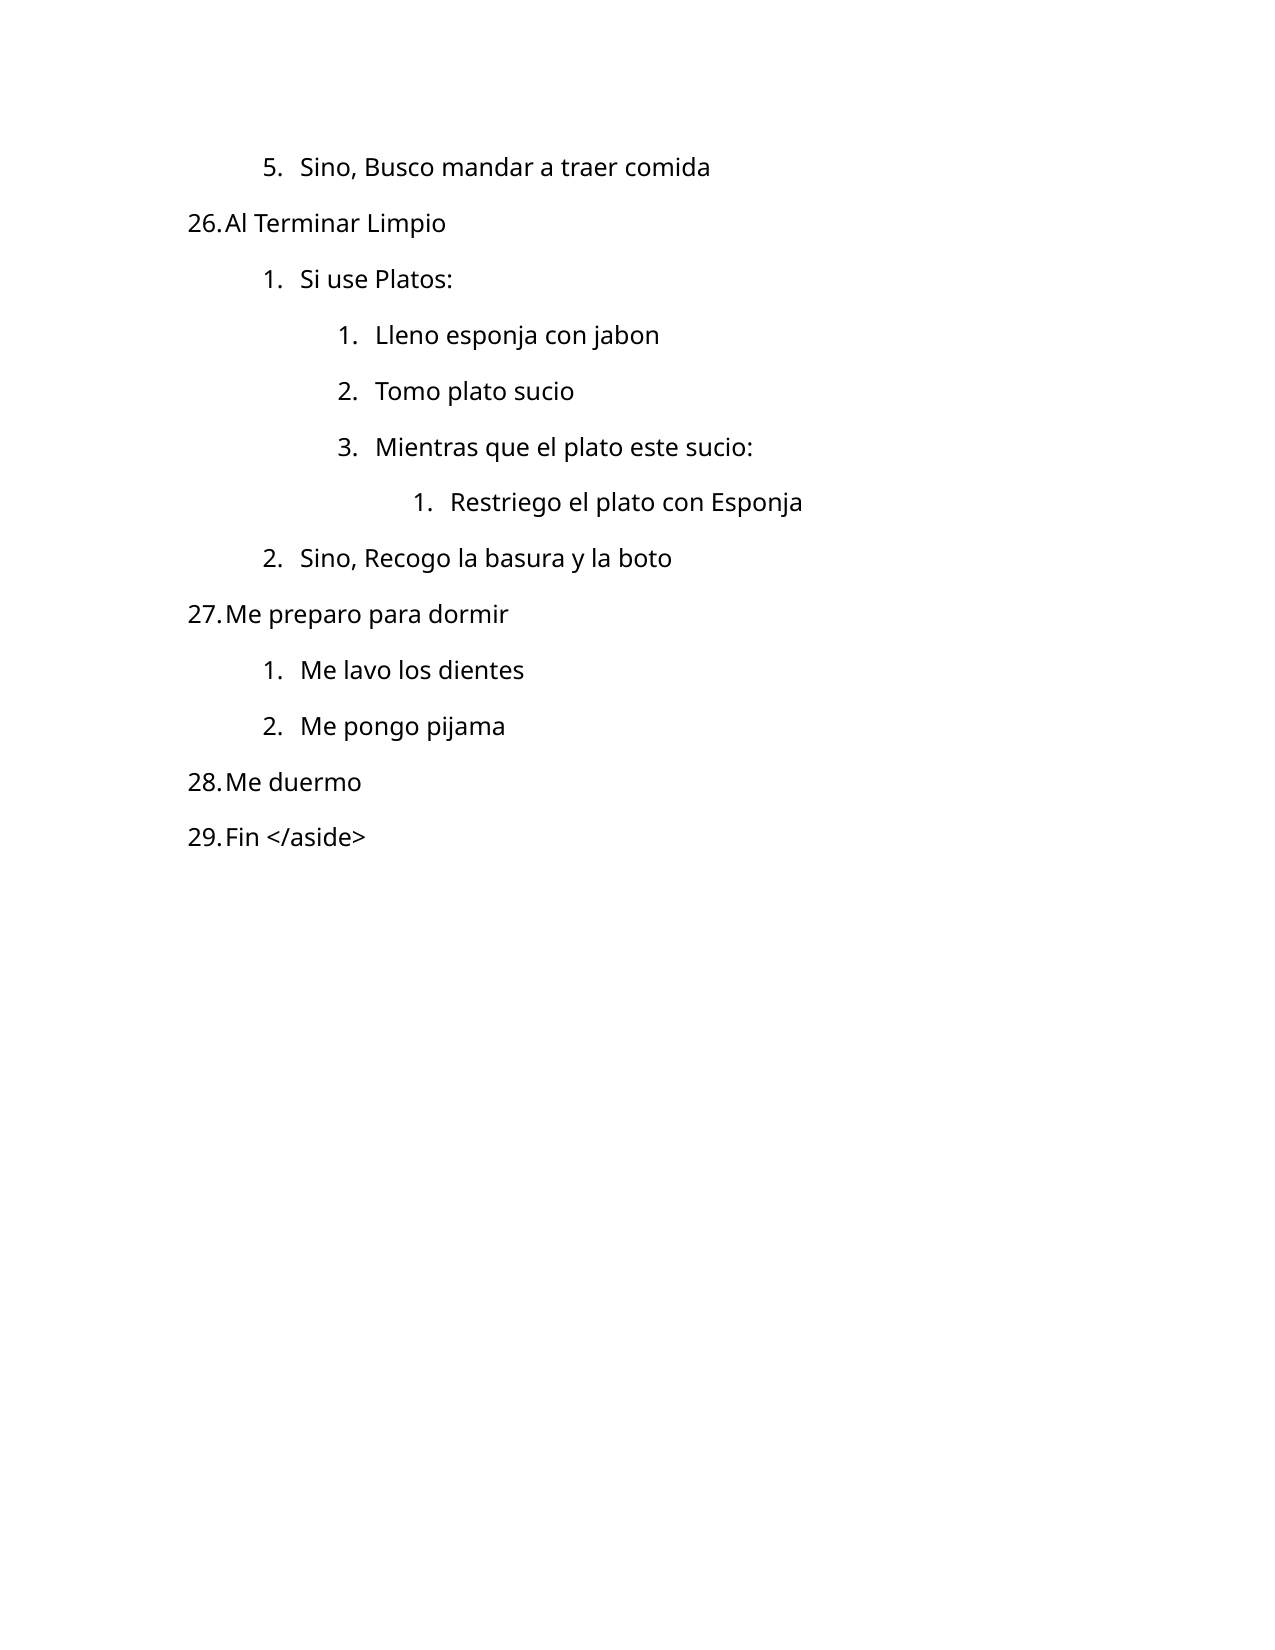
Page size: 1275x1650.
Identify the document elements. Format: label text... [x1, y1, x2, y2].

list Me duermo [187, 764, 1125, 798]
list Mientras que el plato este sucio: [337, 429, 1125, 463]
list Me lavo los dientes [262, 652, 1125, 687]
list Restriego el plato con Esponja [412, 485, 1125, 519]
list Si use Platos: [262, 262, 1125, 296]
list Sino, Recogo la basura y la boto [262, 541, 1125, 575]
list Lleno esponja con jabon [337, 317, 1125, 352]
list Me preparo para dormir [187, 597, 1125, 631]
list Sino, Busco mandar a traer comida [262, 150, 1125, 184]
list Al Terminar Limpio [187, 206, 1125, 240]
list Me pongo pijama [262, 708, 1125, 742]
list Fin </aside> [187, 820, 1125, 854]
list Tomo plato sucio [337, 373, 1125, 407]
